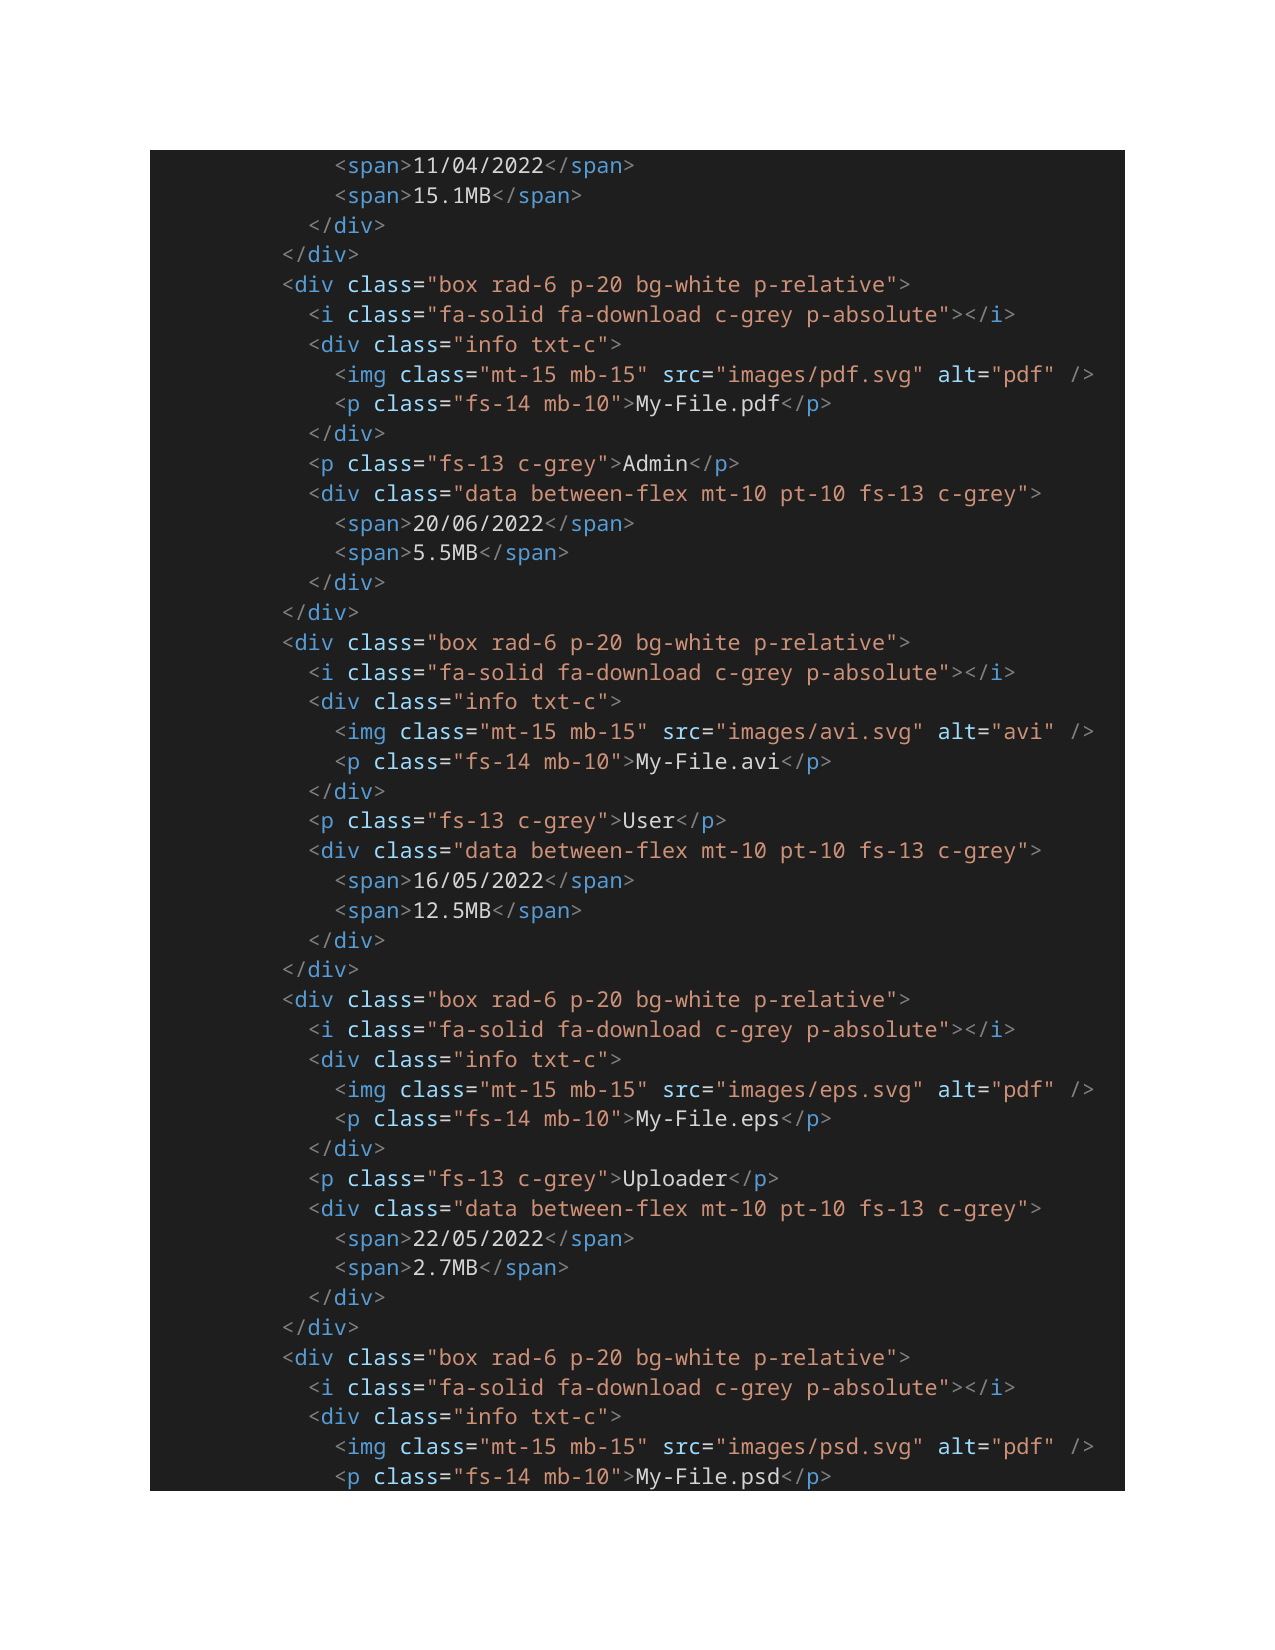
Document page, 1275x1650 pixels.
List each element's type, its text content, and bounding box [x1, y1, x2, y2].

text <i class="fa-solid fa-download c-grey p-absolute"></i> [150, 1371, 1125, 1401]
text <div class="box rad-6 p-20 bg-white p-relative"> [150, 269, 1125, 299]
text <img class="mt-15 mb-15" src="images/psd.svg" alt="pdf" /> [150, 1431, 1125, 1461]
text <p class="fs-14 mb-10">My-File.psd</p> [150, 1461, 1125, 1491]
text <span>15.1MB</span> [150, 180, 1125, 209]
text <span>22/05/2022</span> [150, 1222, 1125, 1252]
text </div> [150, 1312, 1125, 1342]
text <div class="info txt-c"> [150, 686, 1125, 716]
text <div class="box rad-6 p-20 bg-white p-relative"> [150, 984, 1125, 1014]
text </div> [150, 418, 1125, 448]
text <i class="fa-solid fa-download c-grey p-absolute"></i> [150, 656, 1125, 686]
text <div class="box rad-6 p-20 bg-white p-relative"> [150, 1342, 1125, 1371]
text <span>12.5MB</span> [150, 895, 1125, 924]
text <span>5.5MB</span> [150, 537, 1125, 567]
text <p class="fs-14 mb-10">My-File.avi</p> [150, 746, 1125, 776]
text <img class="mt-15 mb-15" src="images/avi.svg" alt="avi" /> [150, 716, 1125, 746]
text <div class="info txt-c"> [150, 1401, 1125, 1431]
text <img class="mt-15 mb-15" src="images/eps.svg" alt="pdf" /> [150, 1073, 1125, 1103]
text </div> [150, 209, 1125, 239]
text <i class="fa-solid fa-download c-grey p-absolute"></i> [150, 1014, 1125, 1044]
text <p class="fs-13 c-grey">Admin</p> [150, 448, 1125, 478]
text </div> [150, 954, 1125, 984]
text </div> [150, 239, 1125, 269]
text </div> [150, 776, 1125, 805]
text <div class="info txt-c"> [150, 329, 1125, 358]
text <img class="mt-15 mb-15" src="images/pdf.svg" alt="pdf" /> [150, 358, 1125, 388]
text </div> [150, 597, 1125, 627]
text <i class="fa-solid fa-download c-grey p-absolute"></i> [150, 299, 1125, 329]
text <div class="box rad-6 p-20 bg-white p-relative"> [150, 627, 1125, 656]
text <div class="data between-flex mt-10 pt-10 fs-13 c-grey"> [150, 1193, 1125, 1222]
text <div class="info txt-c"> [150, 1044, 1125, 1073]
text <div class="data between-flex mt-10 pt-10 fs-13 c-grey"> [150, 835, 1125, 865]
text <span>20/06/2022</span> [150, 507, 1125, 537]
text <span>11/04/2022</span> [150, 150, 1125, 180]
text <p class="fs-13 c-grey">User</p> [150, 805, 1125, 835]
text <p class="fs-14 mb-10">My-File.eps</p> [150, 1103, 1125, 1133]
text </div> [150, 567, 1125, 597]
text <span>2.7MB</span> [150, 1252, 1125, 1282]
text </div> [150, 1282, 1125, 1312]
text <div class="data between-flex mt-10 pt-10 fs-13 c-grey"> [150, 478, 1125, 507]
text </div> [150, 924, 1125, 954]
text </div> [150, 1133, 1125, 1163]
text <p class="fs-13 c-grey">Uploader</p> [150, 1163, 1125, 1193]
text <span>16/05/2022</span> [150, 865, 1125, 895]
text <p class="fs-14 mb-10">My-File.pdf</p> [150, 388, 1125, 418]
